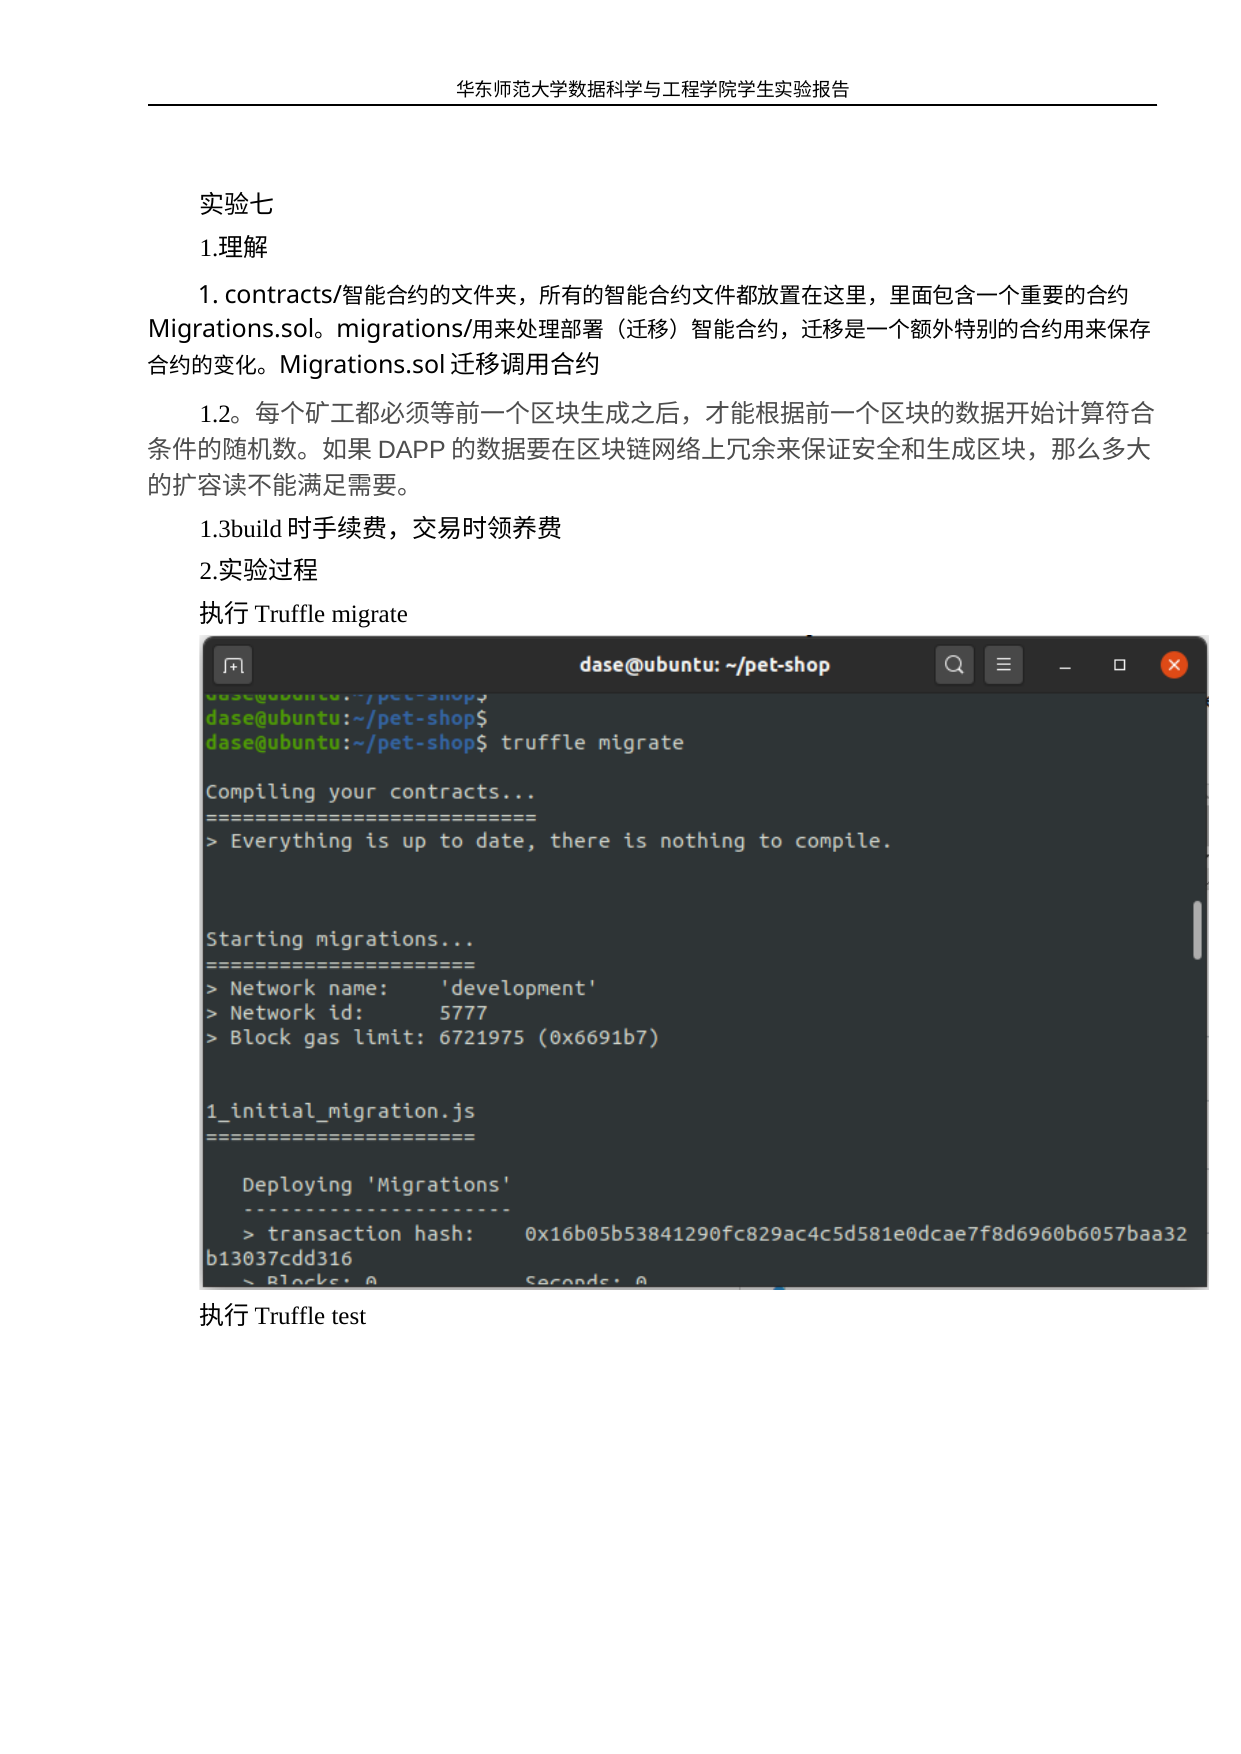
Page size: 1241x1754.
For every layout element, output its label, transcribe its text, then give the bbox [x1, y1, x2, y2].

text 执行Truffle test [148, 1296, 1157, 1332]
text 1.理解 [148, 227, 1157, 264]
text 1. contracts/智能合约的文件夹，所有的智能合约文件都放置在这里，里面包含一个重要的合约Migrations.sol。migrations/用来处理部署（迁移）智能合约，迁移是一个额外特别的合约用来保存合约的变化。Migrations.sol迁移调用合约 [148, 276, 1157, 381]
text 2.实验过程 [148, 551, 1157, 587]
text 1.3build时手续费，交易时领养费 [148, 508, 1157, 544]
text 执行Truffle migrate [148, 593, 1157, 629]
text 实验七 [148, 185, 1157, 221]
picture [199, 635, 1209, 1290]
text 1.2。每个矿工都必须等前一个区块生成之后，才能根据前一个区块的数据开始计算符合条件的随机数。如果DAPP的数据要在区块链网络上冗余来保证安全和生成区块，那么多大的扩容读不能满足需要。 [378, 393, 1157, 502]
